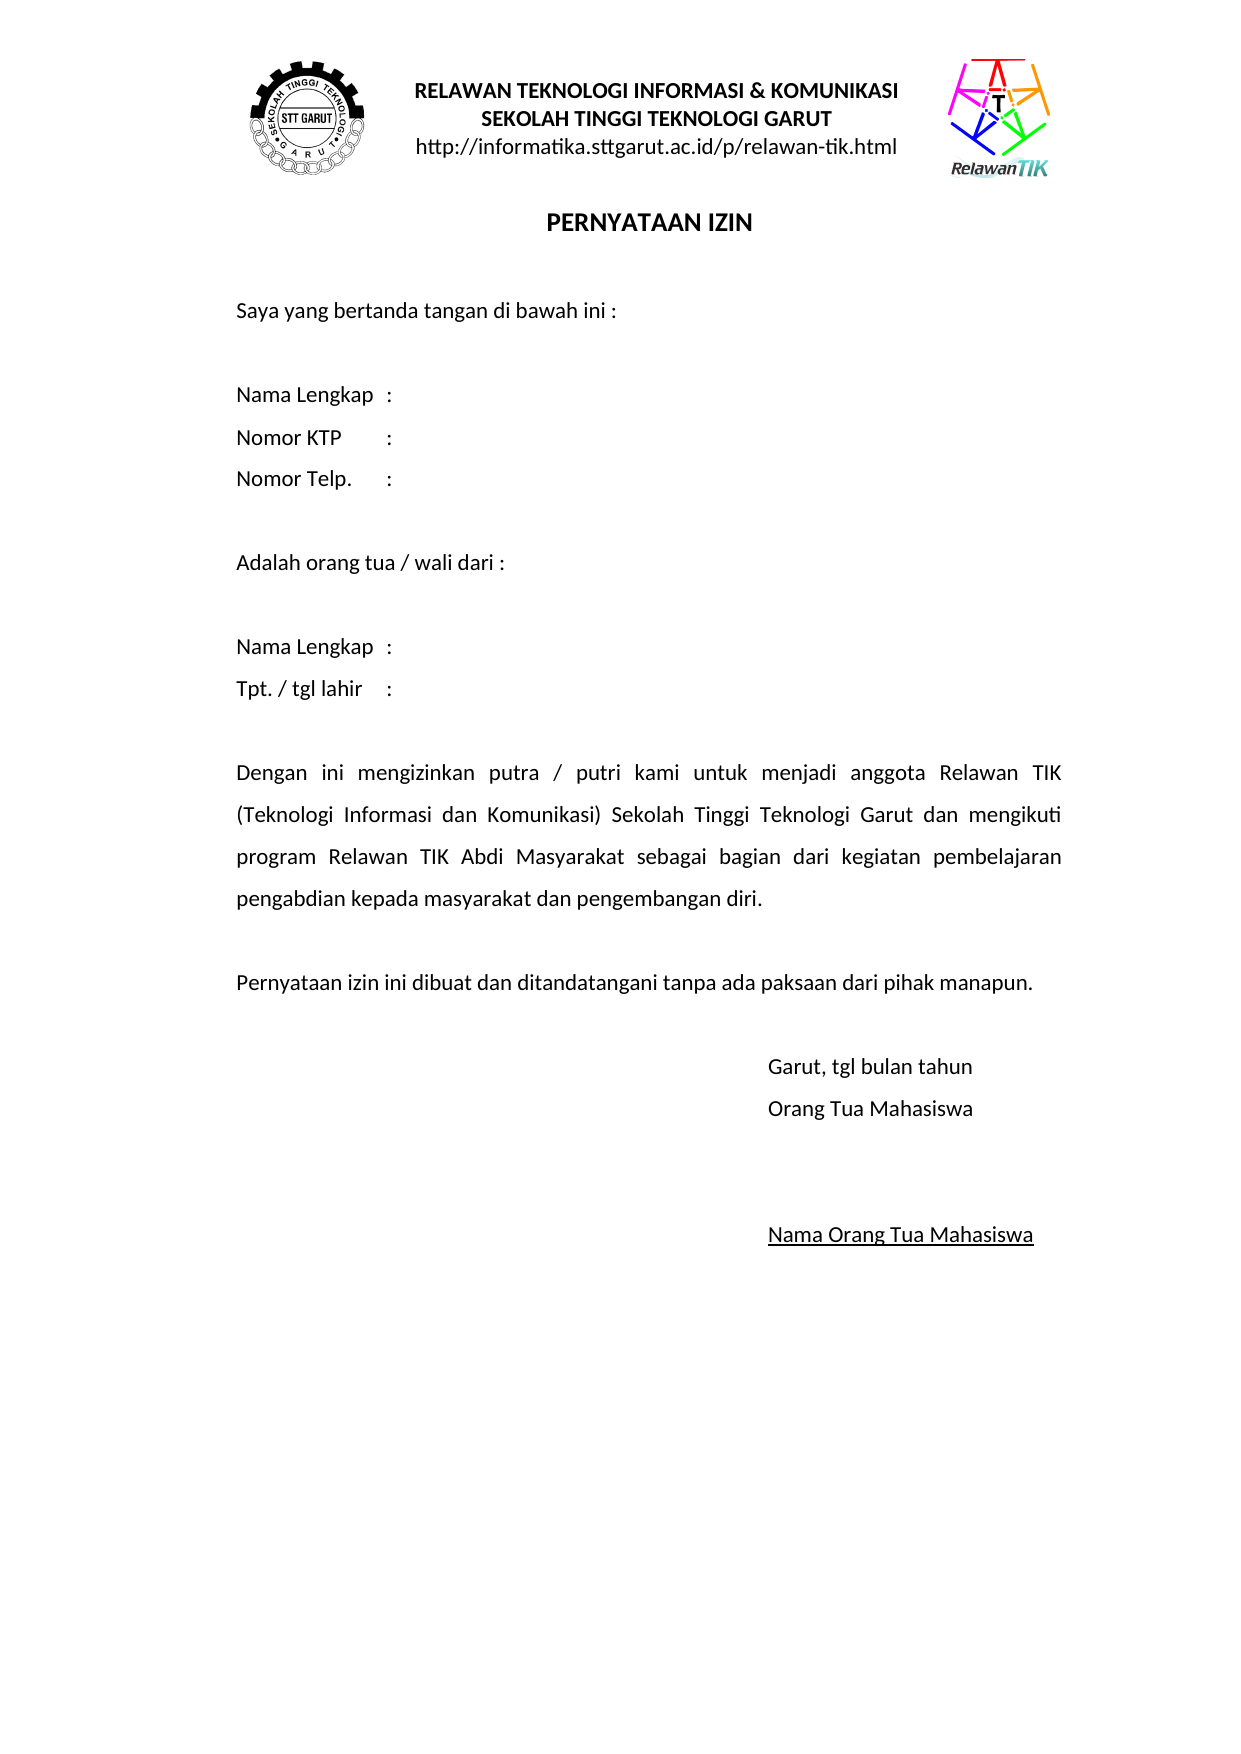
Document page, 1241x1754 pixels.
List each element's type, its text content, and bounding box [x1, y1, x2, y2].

picture [247, 59, 366, 178]
text Nama Lengkap : [236, 381, 1063, 409]
text Nomor Telp. : [236, 464, 1063, 493]
text Saya yang bertanda tangan di bawah ini : [236, 297, 1063, 325]
text Garut, tgl bulan tahun [768, 1052, 1063, 1080]
text Pernyataan izin ini dibuat dan ditandatangani tanpa ada paksaan dari pihak manapun. [236, 968, 1063, 996]
text Nomor KTP : [236, 423, 1063, 451]
text Dengan ini mengizinkan putra / putri kami untuk menjadi anggota Relawan TIK (Teknologi Informasi dan Komunikasi) Sekolah Tinggi Teknologi Garut dan mengikuti program Relawan TIK Abdi Masyarakat sebagai bagian dari kegiatan pembelajaran pengabdian kepada masyarakat dan pengembangan diri. [236, 758, 1063, 912]
text Adalah orang tua / wali dari : [236, 548, 1063, 577]
text Orang Tua Mahasiswa [768, 1094, 1063, 1122]
text Nama Orang Tua Mahasiswa [768, 1220, 1063, 1248]
text Tpt. / tgl lahir : [236, 674, 1063, 702]
text Nama Lengkap : [236, 632, 1063, 661]
picture [947, 59, 1051, 178]
text PERNYATAAN IZIN [236, 205, 1063, 238]
